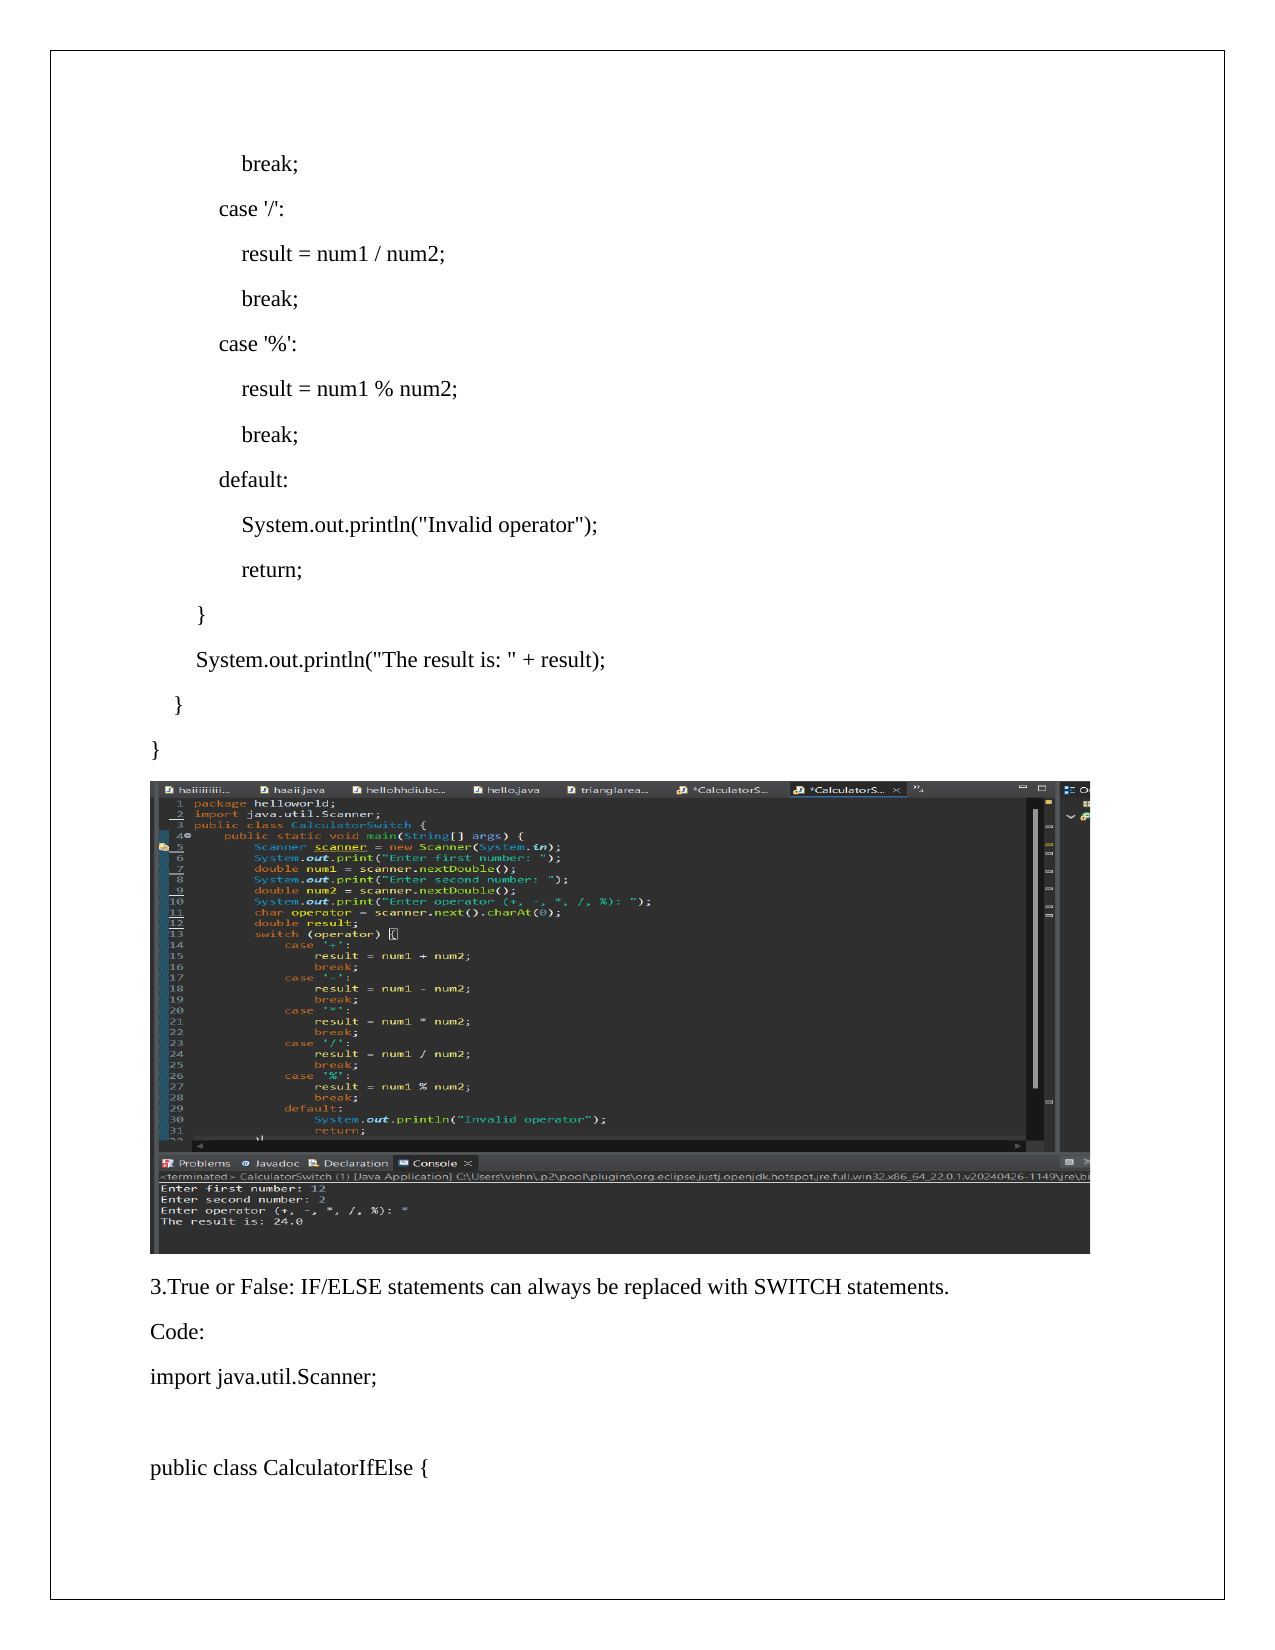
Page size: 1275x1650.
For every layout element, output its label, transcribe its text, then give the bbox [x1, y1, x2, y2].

text result = num1 / num2; [150, 240, 1125, 267]
text case '%': [150, 330, 1125, 357]
text case '/': [150, 195, 1125, 221]
text System.out.println("The result is: " + result); [150, 646, 1125, 672]
text Code: [150, 1318, 1125, 1344]
text public class CalculatorIfElse { [150, 1453, 1125, 1480]
text break; [150, 421, 1125, 447]
text import java.util.Scanner; [150, 1363, 1125, 1390]
text default: [150, 466, 1125, 492]
text } [150, 736, 1125, 763]
text System.out.println("Invalid operator"); [150, 511, 1125, 537]
text 3.True or False: IF/ELSE statements can always be replaced with SWITCH statements. [150, 1273, 1125, 1299]
text result = num1 % num2; [150, 376, 1125, 402]
text break; [150, 285, 1125, 312]
text } [150, 691, 1125, 718]
text } [150, 601, 1125, 627]
text return; [150, 556, 1125, 582]
text break; [150, 150, 1125, 176]
picture [150, 781, 1091, 1254]
